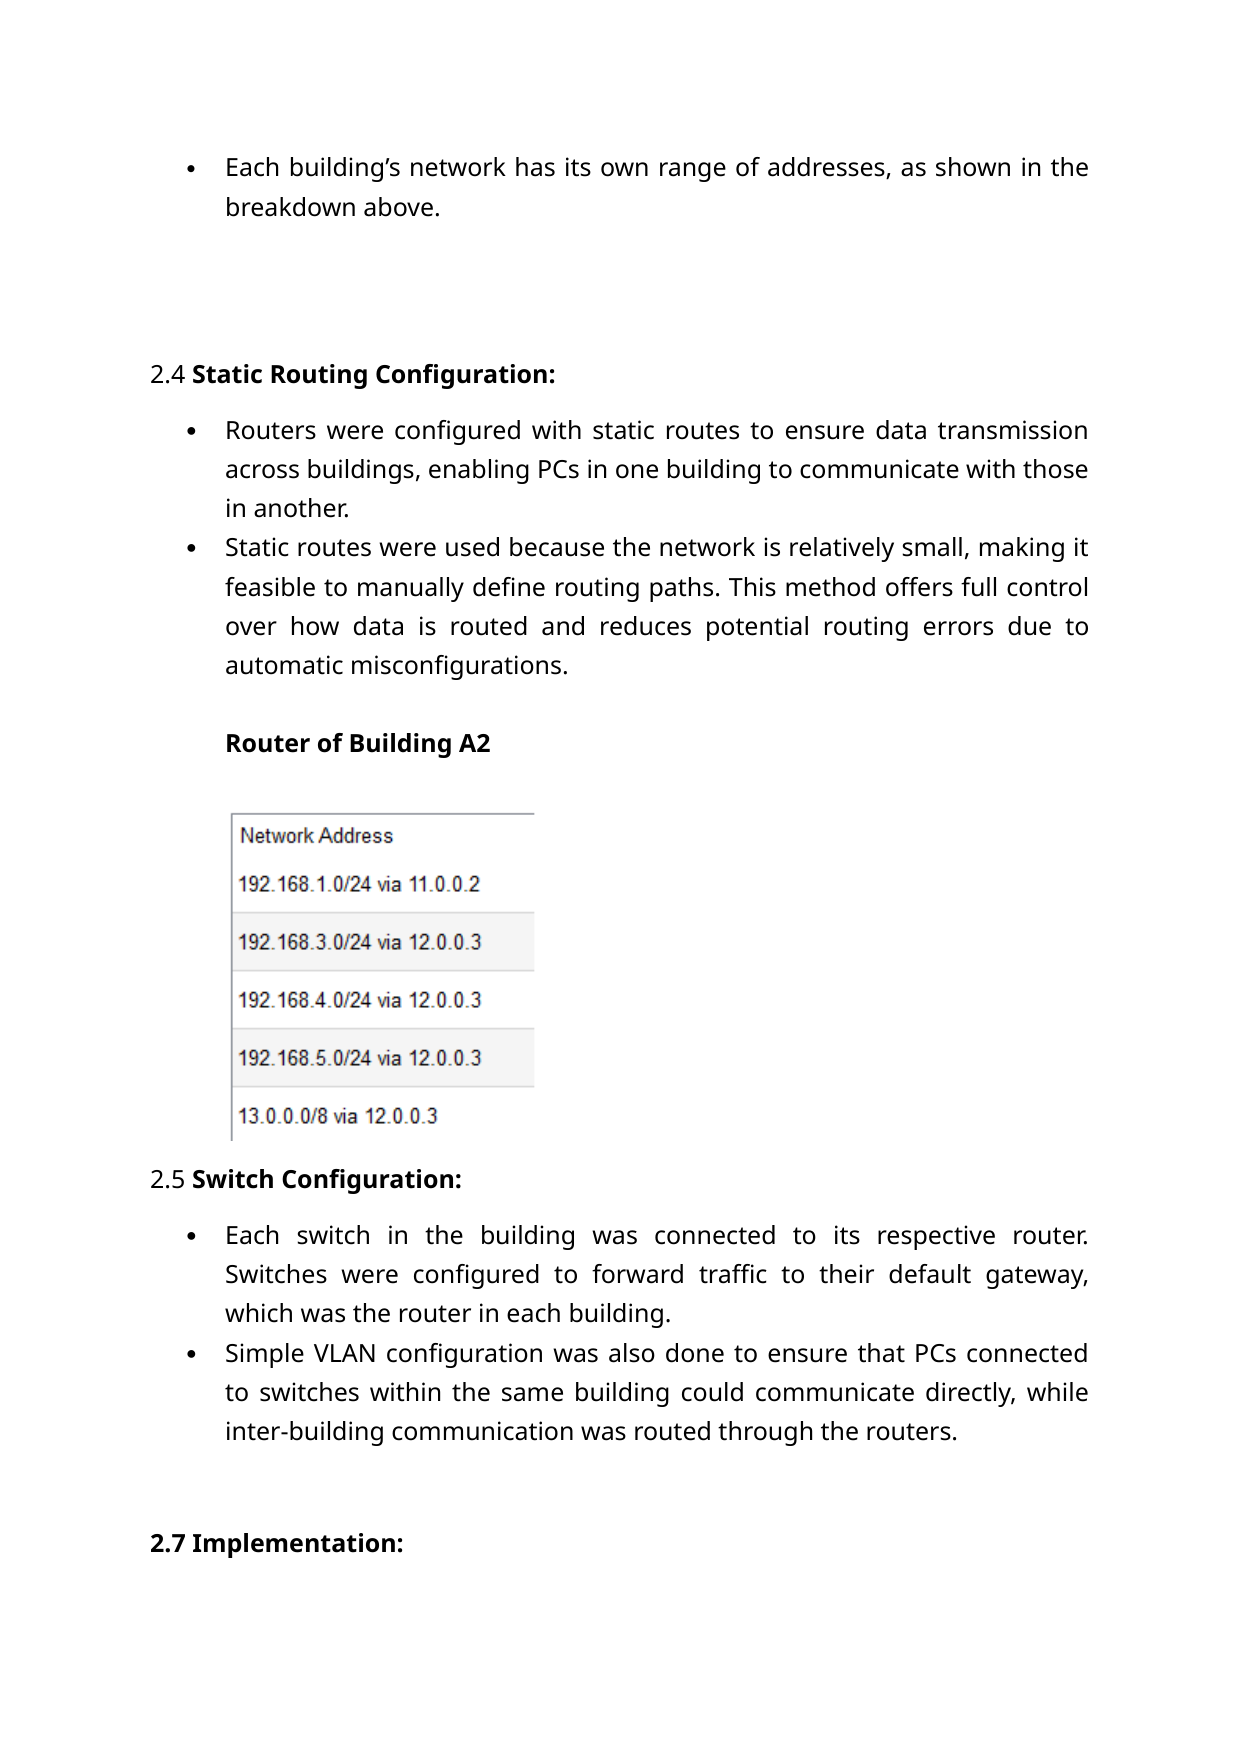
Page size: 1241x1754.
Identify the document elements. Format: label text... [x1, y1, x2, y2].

list Each building’s network has its own range of addresses, as shown in the breakdown above. [187, 150, 1090, 223]
list Simple VLAN configuration was also done to ensure that PCs connected to switches within the same building could communicate directly, while inter-building communication was routed through the routers. [187, 1335, 1090, 1448]
picture [225, 804, 535, 1141]
list Each switch in the building was connected to its respective router. Switches were configured to forward traffic to their default gateway, which was the router in each building. [187, 1218, 1090, 1330]
text 2.4 Static Routing Configuration: [150, 357, 1090, 391]
list Router of Building A2 [225, 726, 1090, 760]
list Routers were configured with static routes to ensure data transmission across buildings, enabling PCs in one building to communicate with those in another. [187, 412, 1090, 525]
text 2.7 Implementation: [150, 1525, 1090, 1559]
list Static routes were used because the network is relatively small, making it feasible to manually define routing paths. This method offers full control over how data is routed and reduces potential routing errors due to automatic misconfigurations. [187, 530, 1090, 682]
text 2.5 Switch Configuration: [150, 1162, 1090, 1196]
